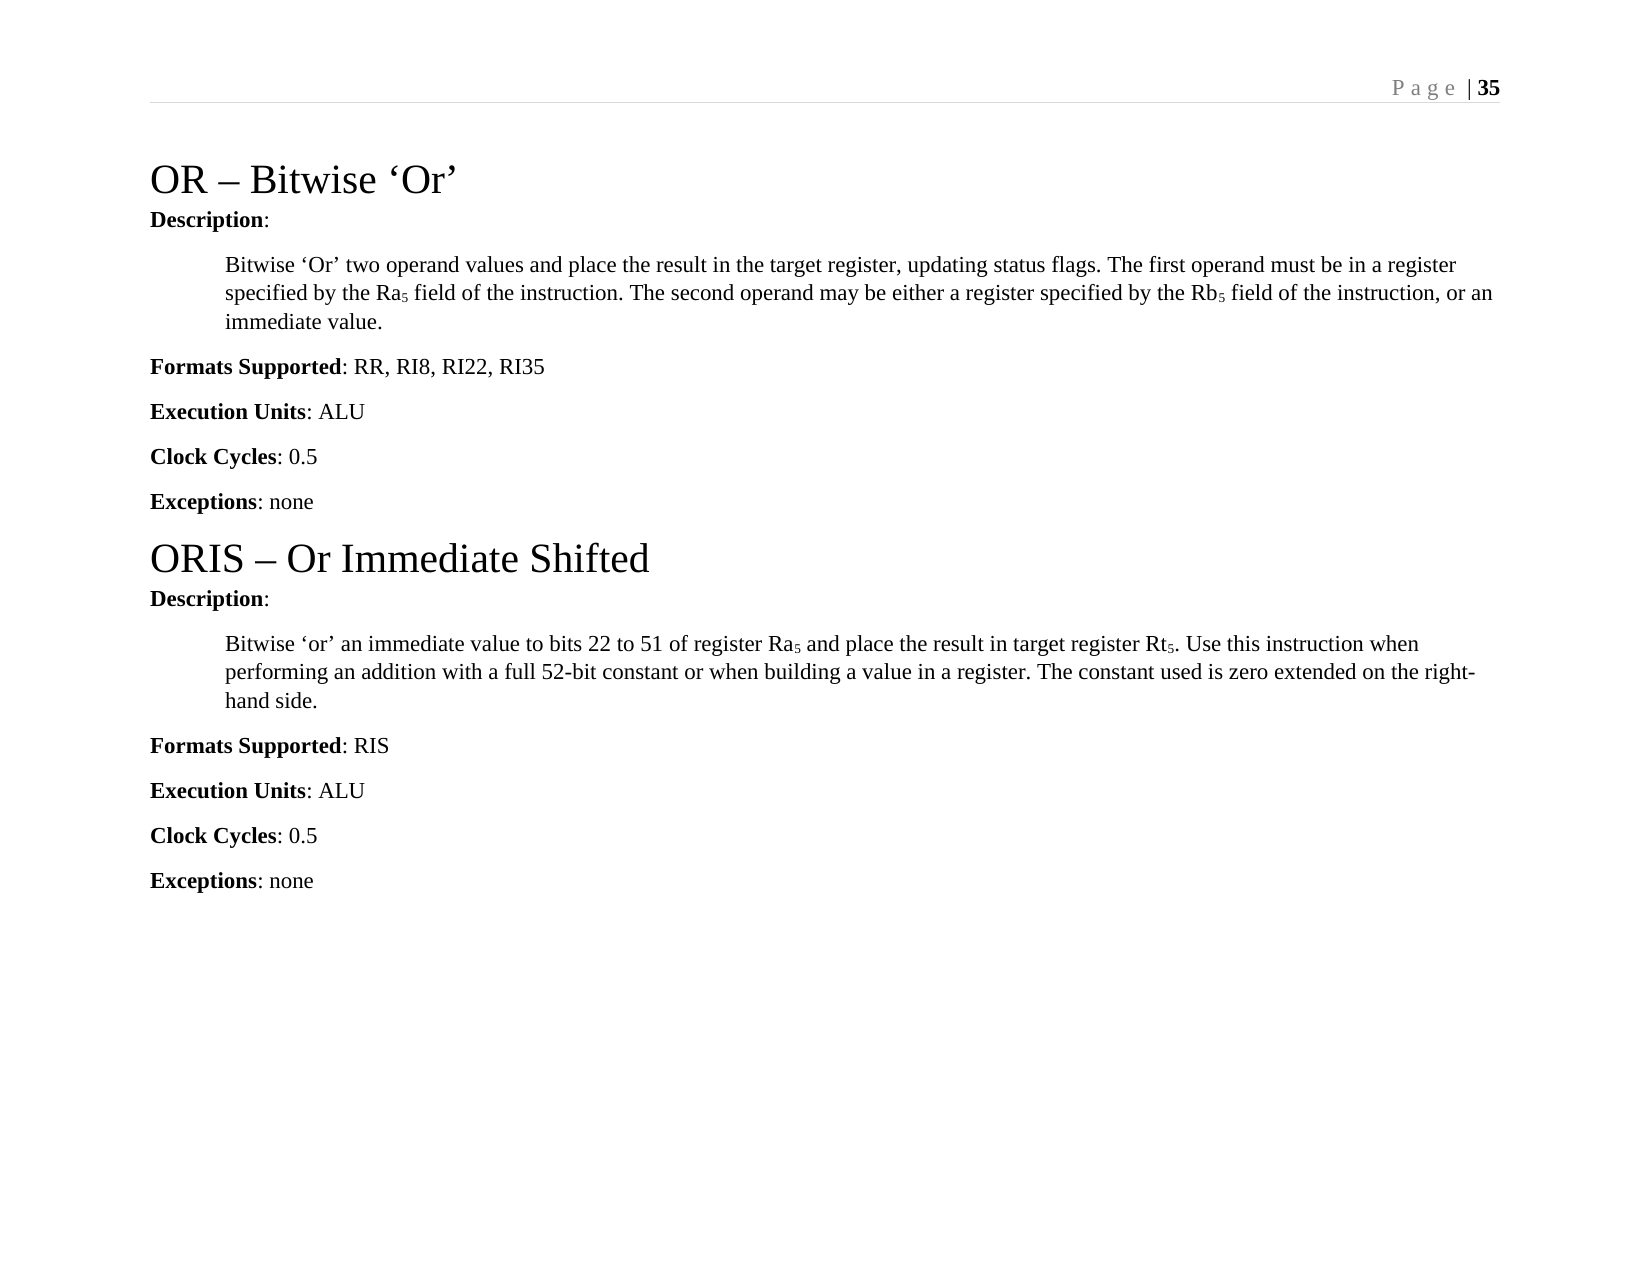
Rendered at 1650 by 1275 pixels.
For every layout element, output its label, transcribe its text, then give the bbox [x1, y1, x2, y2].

text Description: [150, 585, 1500, 611]
text Description: [150, 206, 1500, 232]
subtitle ORIS – Or Immediate Shifted [150, 533, 1500, 581]
text Exceptions: none [150, 488, 1500, 514]
text Clock Cycles: 0.5 [150, 443, 1500, 469]
text Execution Units: ALU [150, 777, 1500, 803]
subtitle OR – Bitwise ‘Or’ [150, 154, 1500, 202]
text Execution Units: ALU [150, 398, 1500, 424]
text Bitwise ‘or’ an immediate value to bits 22 to 51 of register Ra5 and place the result in target register Rt5. Use this instruction when performing an addition with a full 52-bit constant or when building a value in a register. The constant used is zero extended on the right-hand side. [225, 630, 1500, 713]
text Formats Supported: RR, RI8, RI22, RI35 [150, 353, 1500, 379]
text Bitwise ‘Or’ two operand values and place the result in the target register, updating status flags. The first operand must be in a register specified by the Ra5 field of the instruction. The second operand may be either a register specified by the Rb5 field of the instruction, or an immediate value. [225, 251, 1500, 334]
text Formats Supported: RIS [150, 732, 1500, 758]
text Exceptions: none [150, 867, 1500, 894]
text Clock Cycles: 0.5 [150, 822, 1500, 849]
